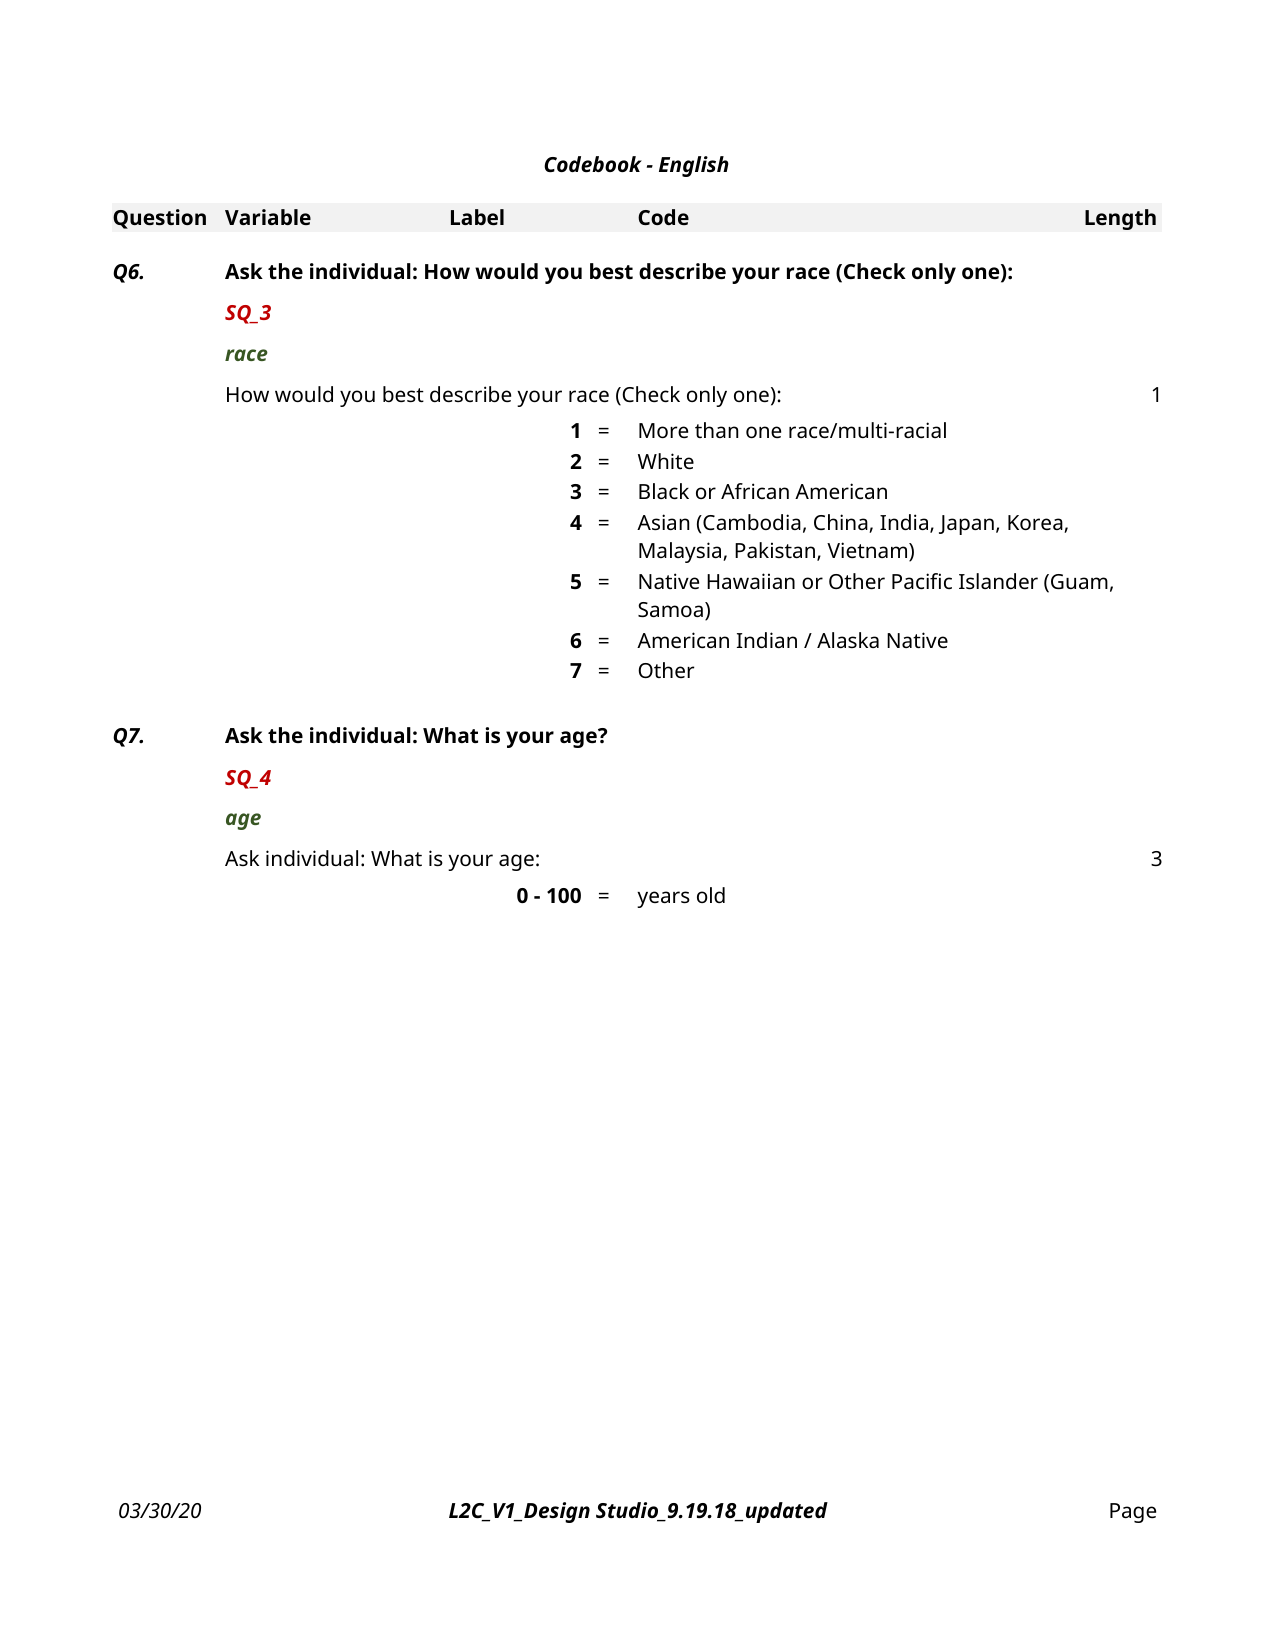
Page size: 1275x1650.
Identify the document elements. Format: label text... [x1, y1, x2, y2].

text 2 = White [112, 447, 1162, 475]
text How would you best describe your race (Check only one): 1 [225, 380, 1162, 408]
text 5 = Native Hawaiian or Other Pacific Islander (Guam, Samoa) [112, 567, 1162, 624]
text Q7. Ask the individual: What is your age? [112, 722, 1162, 750]
text age [225, 803, 1162, 832]
text 3 = Black or African American [112, 477, 1162, 506]
text race [225, 339, 1162, 367]
text 4 = Asian (Cambodia, China, India, Japan, Korea, Malaysia, Pakistan, Vietnam) [112, 508, 1162, 565]
text 0 - 100 = years old [112, 881, 1162, 910]
text 1 = More than one race/multi-racial [112, 416, 1162, 445]
text Q6. Ask the individual: How would you best describe your race (Check only one): [112, 257, 1162, 285]
text SQ_3 [225, 298, 1162, 326]
text SQ_4 [225, 763, 1162, 791]
text Ask individual: What is your age: 3 [225, 844, 1162, 873]
text 7 = Other [112, 656, 1162, 685]
text 6 = American Indian / Alaska Native [112, 626, 1162, 654]
